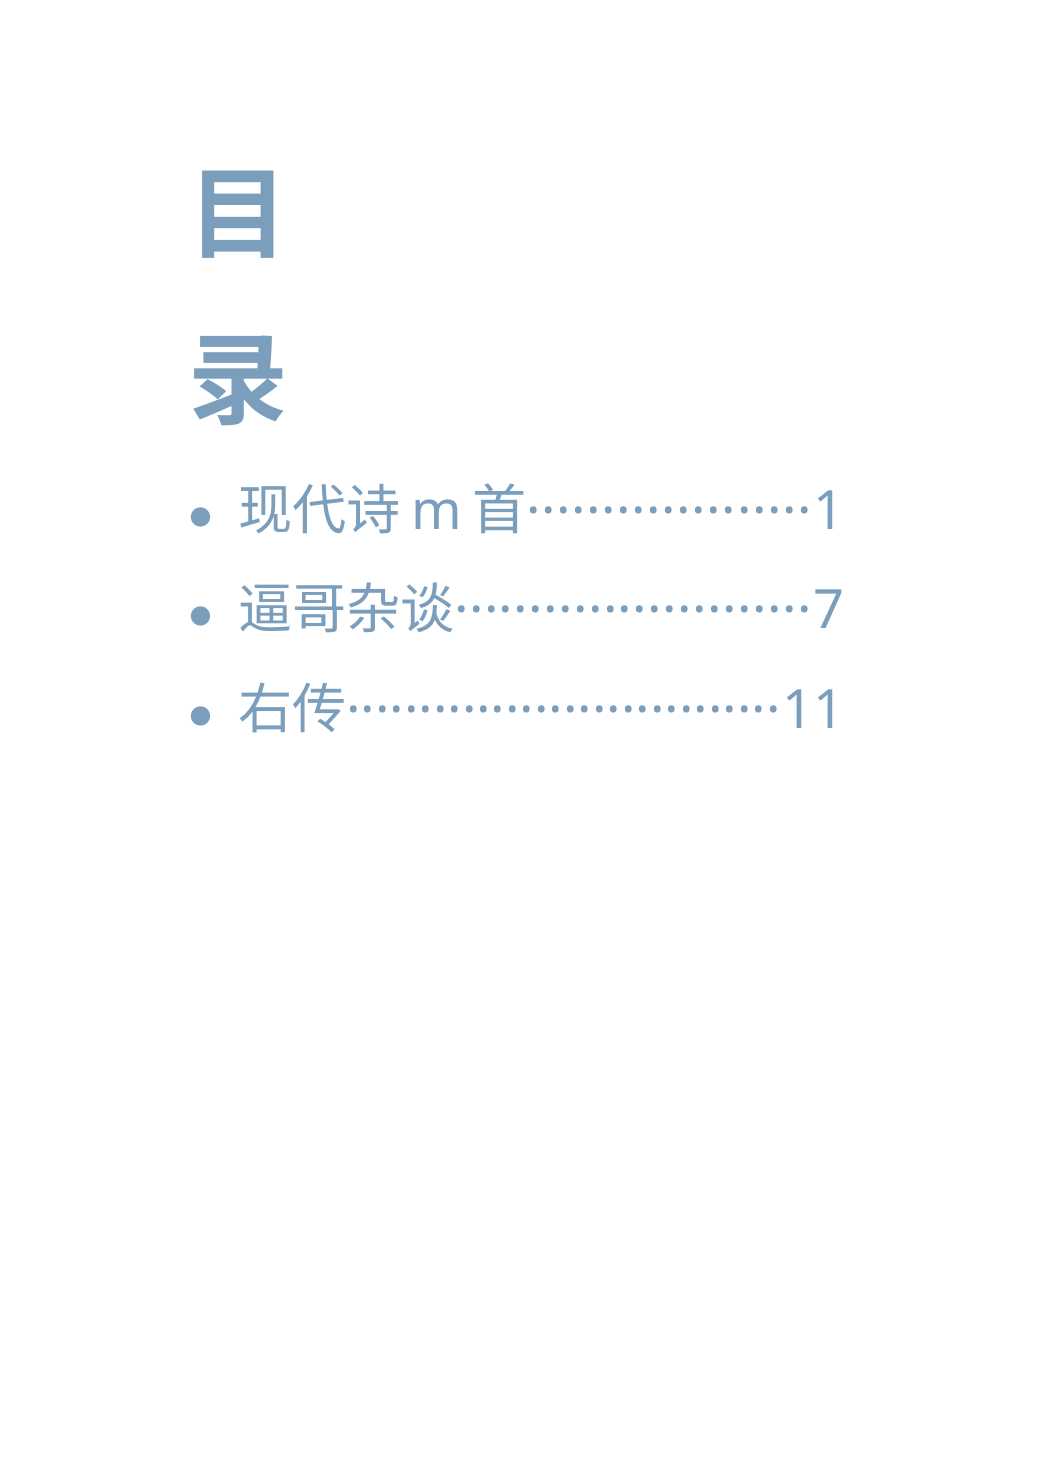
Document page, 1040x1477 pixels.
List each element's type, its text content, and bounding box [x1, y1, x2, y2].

list 逼哥杂谈 8 [188, 555, 852, 655]
list 现代诗m首 2 [188, 456, 852, 555]
text 目 [188, 123, 852, 289]
list 右传 12 [188, 655, 852, 755]
text 录 [188, 289, 852, 456]
